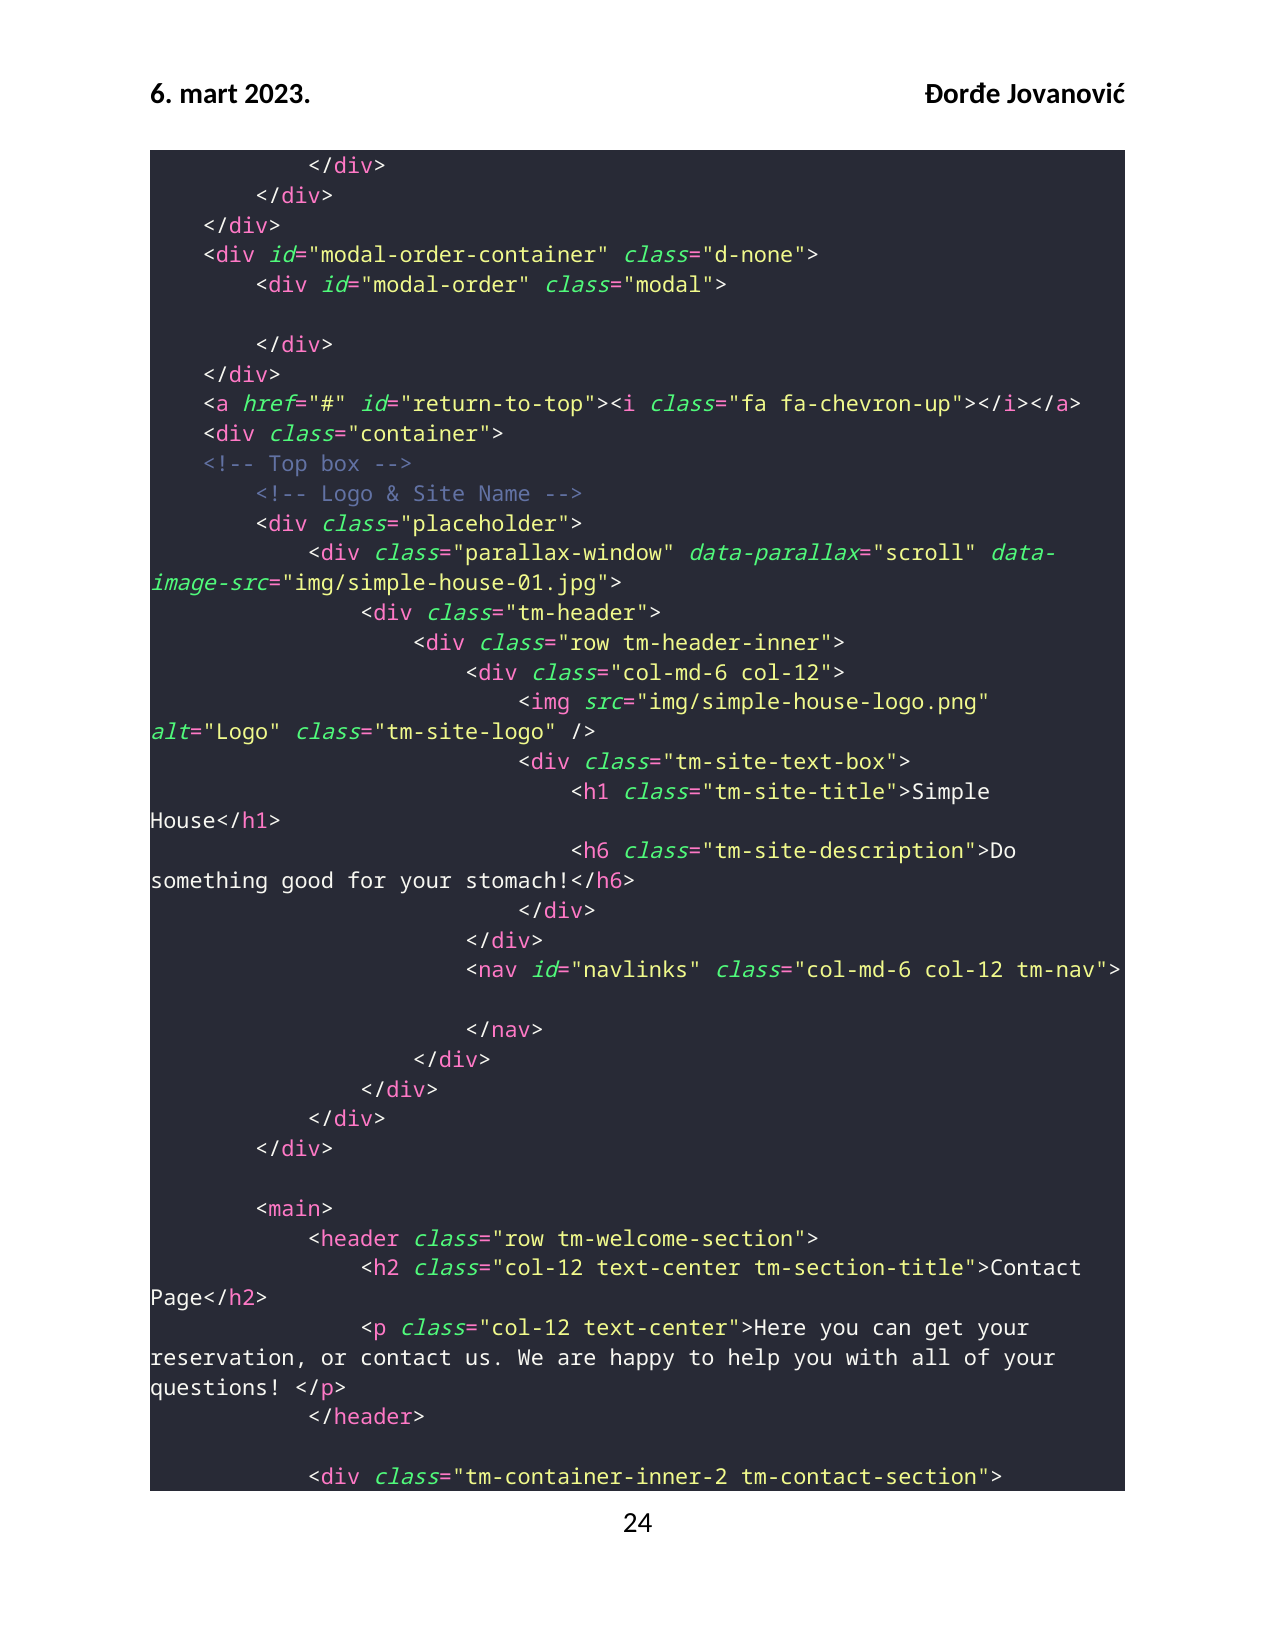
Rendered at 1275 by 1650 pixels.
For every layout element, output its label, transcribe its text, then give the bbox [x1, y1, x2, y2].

text </div> [150, 150, 1125, 180]
text <div class="tm-header"> [150, 597, 1125, 627]
text <!-- Top box --> [150, 448, 1125, 478]
text <div class="tm-site-text-box"> [150, 746, 1125, 776]
text </div> [150, 1133, 1125, 1163]
text </div> [150, 209, 1125, 239]
text <div id="modal-order" class="modal"> [150, 269, 1125, 299]
text <div class="row tm-header-inner"> [150, 627, 1125, 656]
text <nav id="navlinks" class="col-md-6 col-12 tm-nav"> [150, 954, 1125, 984]
text </header> [150, 1401, 1125, 1431]
text <img src="img/simple-house-logo.png" alt="Logo" class="tm-site-logo" /> [150, 686, 1125, 746]
text </div> [150, 329, 1125, 358]
text </div> [150, 1073, 1125, 1103]
text </div> [150, 924, 1125, 954]
text </div> [150, 1044, 1125, 1073]
text <div id="modal-order-container" class="d-none"> [150, 239, 1125, 269]
text </nav> [150, 1014, 1125, 1044]
text <!-- Logo & Site Name --> [150, 478, 1125, 507]
text <header class="row tm-welcome-section"> [150, 1222, 1125, 1252]
text <h2 class="col-12 text-center tm-section-title">Contact Page</h2> [150, 1252, 1125, 1312]
text <div class="col-md-6 col-12"> [150, 656, 1125, 686]
text </div> [150, 180, 1125, 209]
text </div> [150, 895, 1125, 924]
text <div class="parallax-window" data-parallax="scroll" data-image-src="img/simple-house-01.jpg"> [150, 537, 1125, 597]
text <h1 class="tm-site-title">Simple House</h1> [150, 776, 1125, 835]
text </div> [150, 358, 1125, 388]
text <a href="#" id="return-to-top"><i class="fa fa-chevron-up"></i></a> [150, 388, 1125, 418]
text <div class="tm-container-inner-2 tm-contact-section"> [150, 1461, 1125, 1491]
text </div> [150, 1103, 1125, 1133]
text <div class="placeholder"> [150, 507, 1125, 537]
text <h6 class="tm-site-description">Do something good for your stomach!</h6> [150, 835, 1125, 895]
text <div class="container"> [150, 418, 1125, 448]
text <p class="col-12 text-center">Here you can get your reservation, or contact us. We are happy to help you with all of your questions! </p> [150, 1312, 1125, 1401]
text <main> [150, 1193, 1125, 1222]
